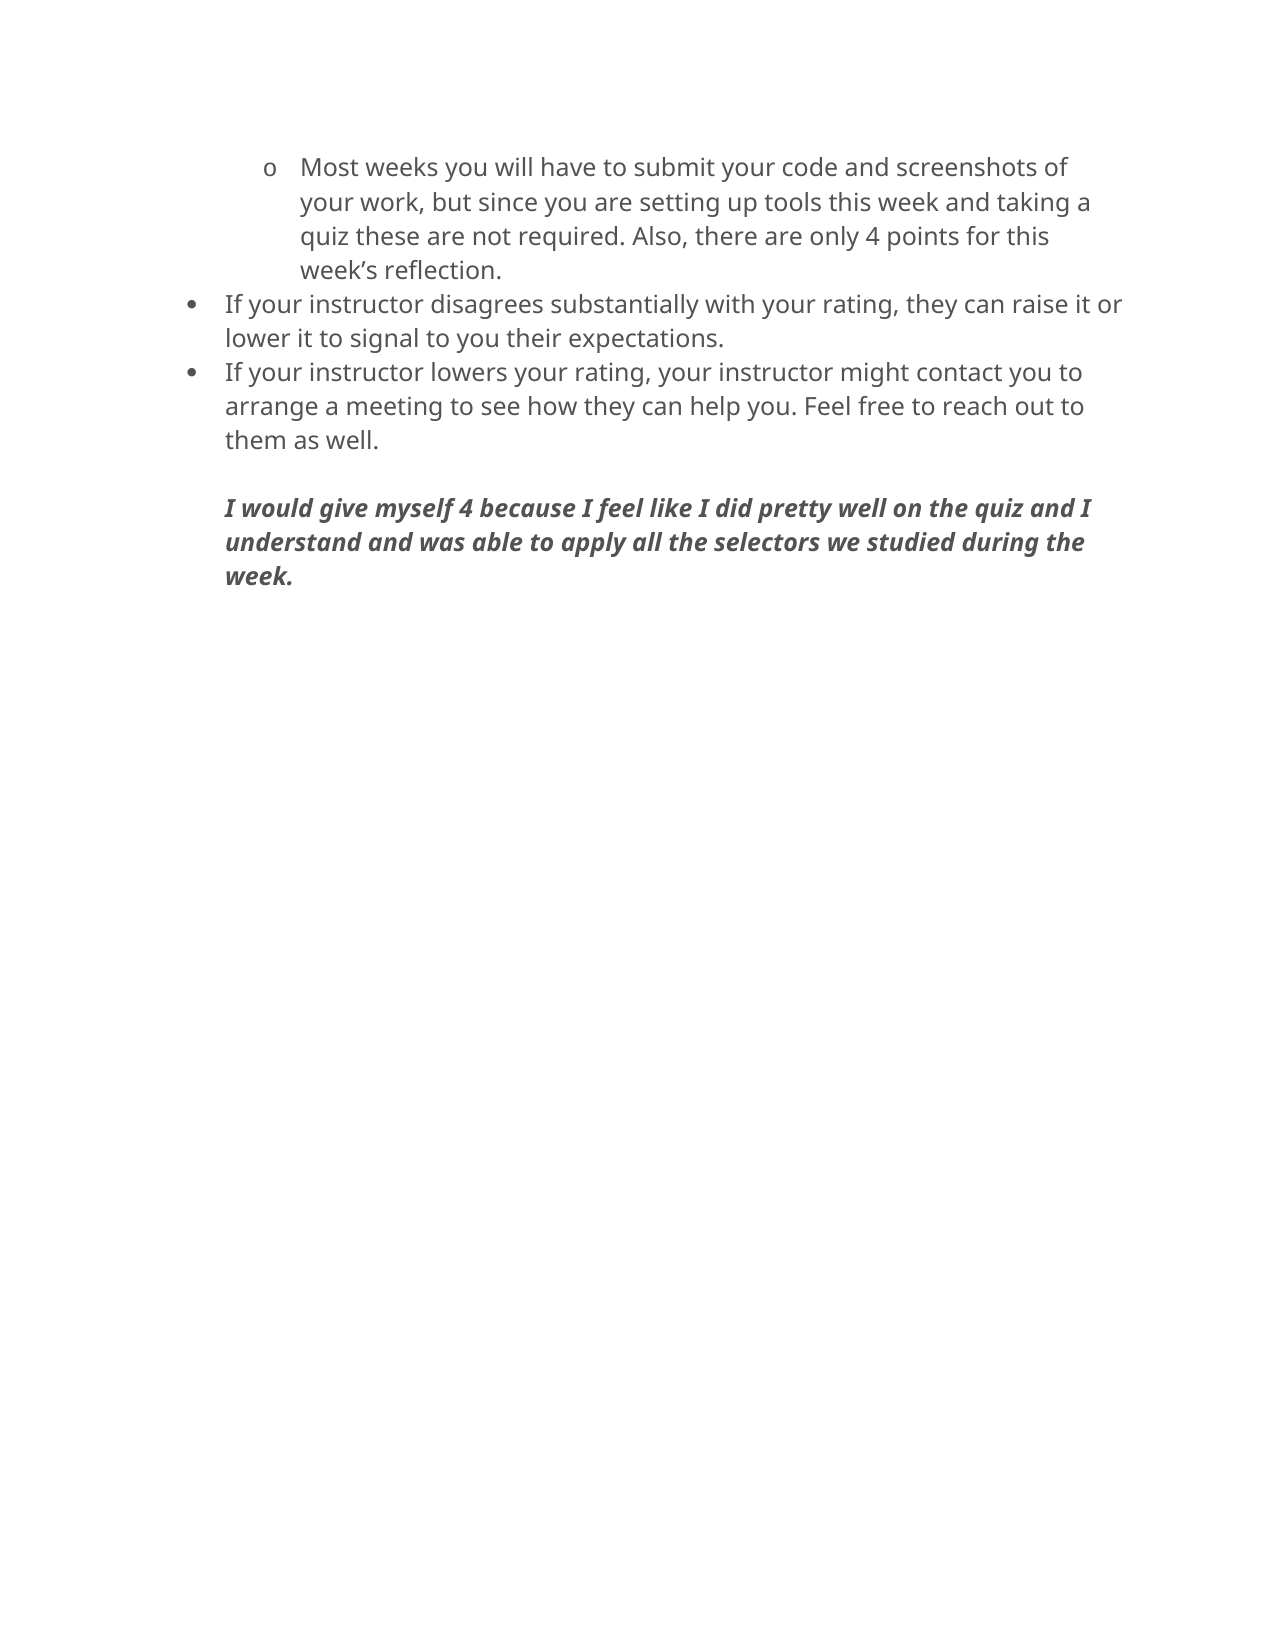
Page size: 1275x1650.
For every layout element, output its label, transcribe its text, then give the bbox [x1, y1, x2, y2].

list Most weeks you will have to submit your code and screenshots of your work, but since you are setting up tools this week and taking a quiz these are not required. Also, there are only 4 points for this week’s reflection. [262, 150, 1125, 286]
list I would give myself 4 because I feel like I did pretty well on the quiz and I understand and was able to apply all the selectors we studied during the week. [225, 491, 1125, 593]
list If your instructor lowers your rating, your instructor might contact you to arrange a meeting to see how they can help you. Feel free to reach out to them as well. [187, 354, 1125, 457]
list If your instructor disagrees substantially with your rating, they can raise it or lower it to signal to you their expectations. [187, 286, 1125, 354]
